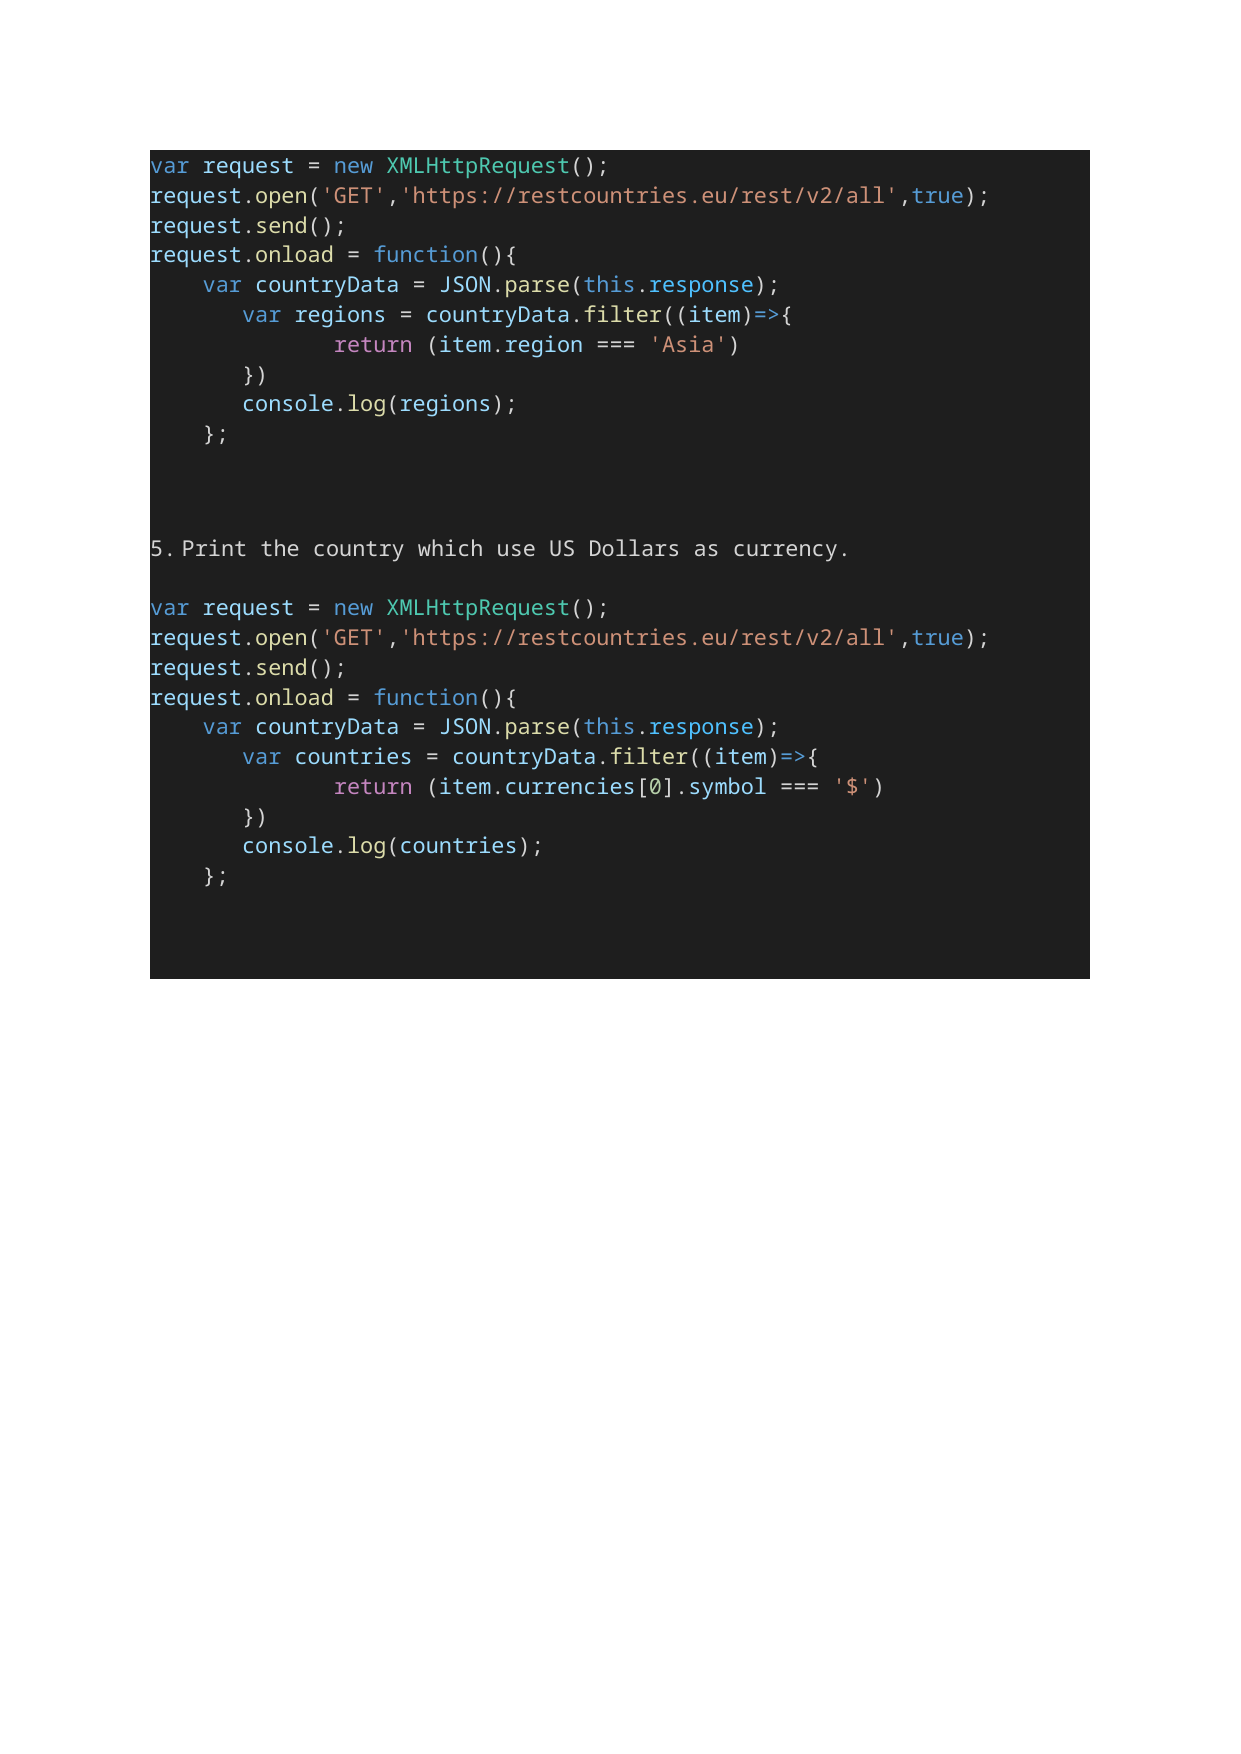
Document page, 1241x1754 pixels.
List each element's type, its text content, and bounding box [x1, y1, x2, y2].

text }; [150, 860, 1090, 890]
text request.open('GET','https://restcountries.eu/rest/v2/all',true); [150, 622, 1090, 652]
text return (item.region === 'Asia') [150, 329, 1090, 358]
text 5. Print the country which use US Dollars as currency. [150, 532, 1090, 562]
text console.log(regions); [150, 388, 1090, 418]
text var countryData = JSON.parse(this.response); [150, 269, 1090, 299]
text console.log(countries); [150, 830, 1090, 860]
text request.send(); [150, 652, 1090, 681]
text var countries = countryData.filter((item)=>{ [150, 741, 1090, 771]
text request.open('GET','https://restcountries.eu/rest/v2/all',true); [150, 180, 1090, 209]
text }) [150, 801, 1090, 830]
text }; [150, 418, 1090, 448]
text request.onload = function(){ [150, 681, 1090, 711]
text var request = new XMLHttpRequest(); [150, 150, 1090, 180]
text var countryData = JSON.parse(this.response); [150, 711, 1090, 741]
text var request = new XMLHttpRequest(); [150, 592, 1090, 622]
text request.onload = function(){ [150, 239, 1090, 269]
text request.send(); [150, 209, 1090, 239]
text return (item.currencies[0].symbol === '$') [150, 771, 1090, 801]
text }) [150, 358, 1090, 388]
text var regions = countryData.filter((item)=>{ [150, 299, 1090, 329]
